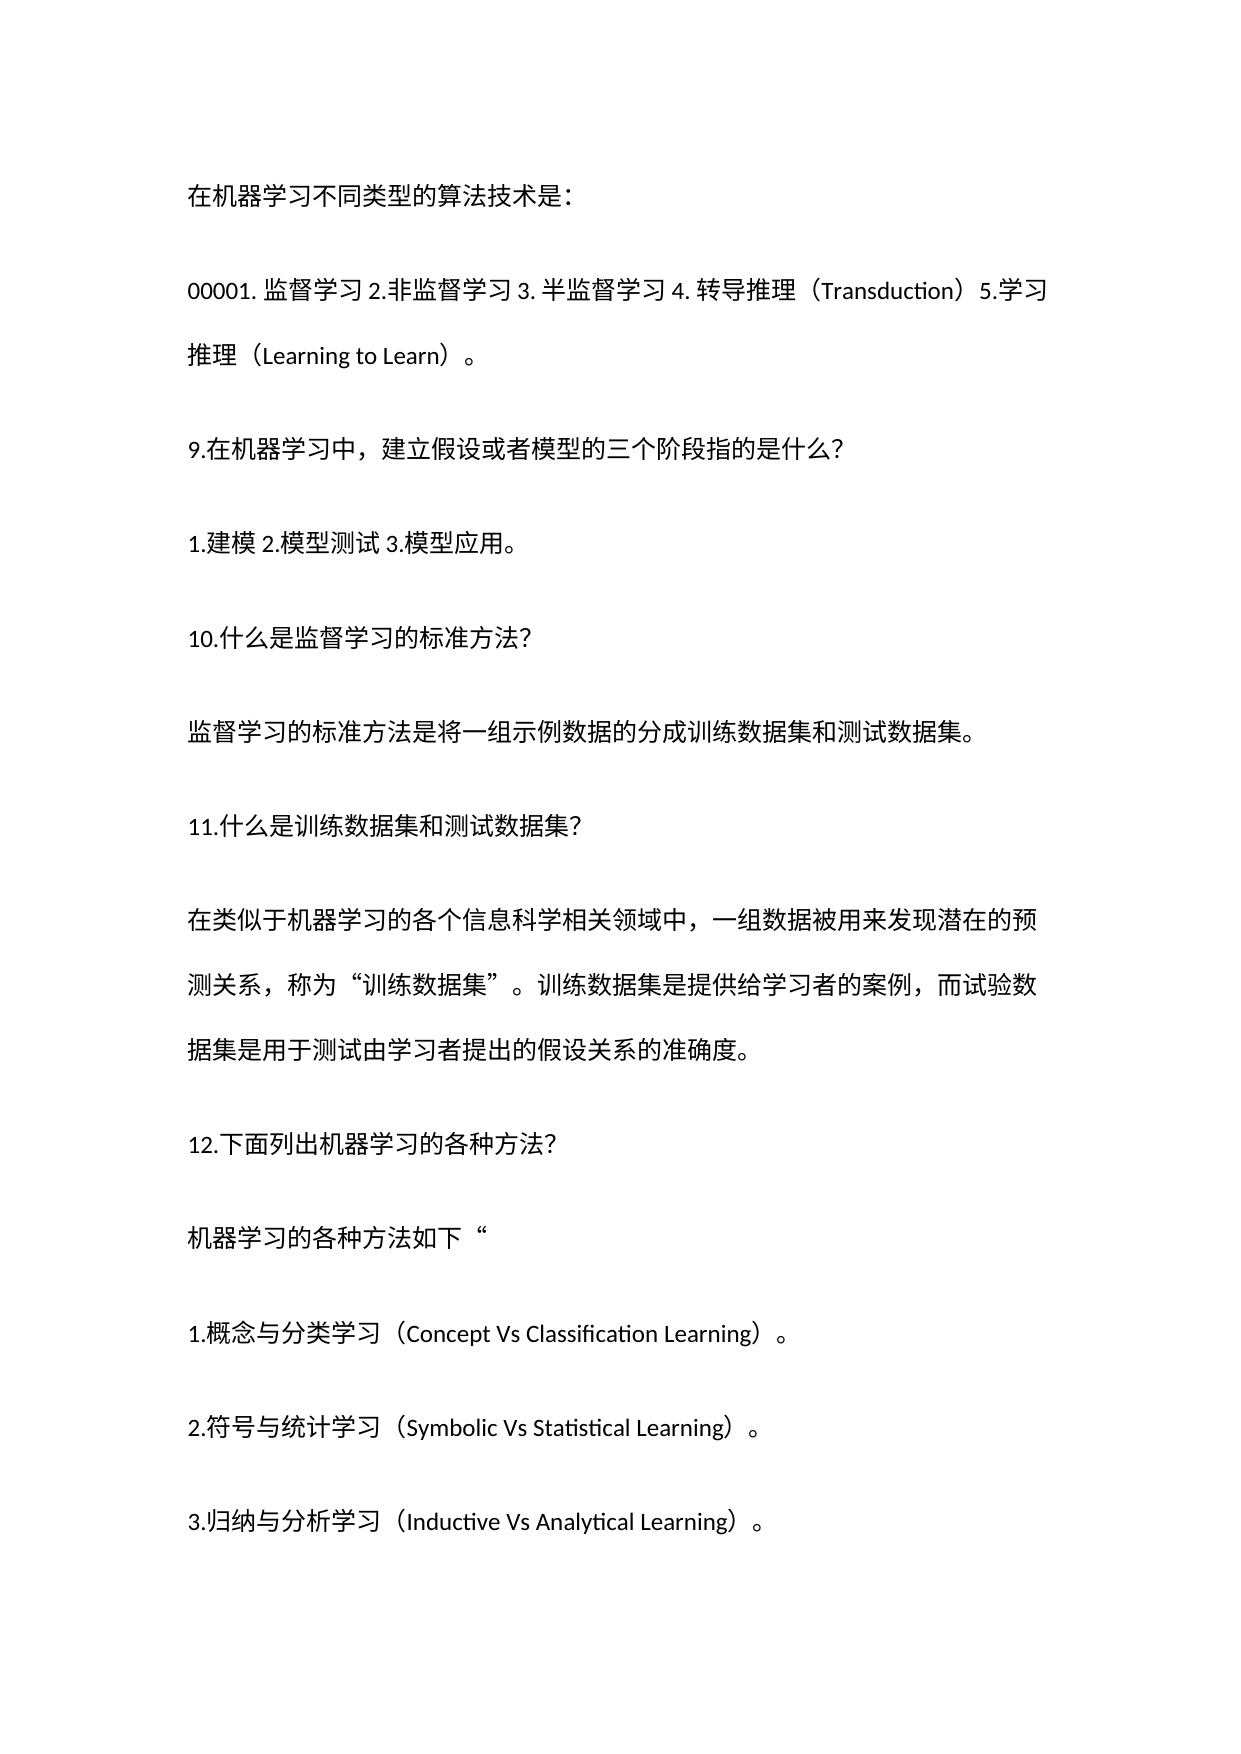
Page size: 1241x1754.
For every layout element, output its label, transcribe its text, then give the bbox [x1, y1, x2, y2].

text 1.建模2.模型测试3.模型应用。 [187, 509, 1053, 574]
text 3.归纳与分析学习（Inductive Vs Analytical Learning）。 [187, 1487, 1053, 1552]
text 12.下面列出机器学习的各种方法？ [187, 1110, 1053, 1175]
text 10.什么是监督学习的标准方法？ [187, 604, 1053, 669]
text 00001. 监督学习2.非监督学习3. 半监督学习4. 转导推理（Transduction）5.学习推理（Learning to Learn）。 [187, 256, 1053, 386]
text 2.符号与统计学习（Symbolic Vs Statistical Learning）。 [187, 1393, 1053, 1458]
text 1.概念与分类学习（Concept Vs Classification Learning）。 [187, 1299, 1053, 1364]
text 机器学习的各种方法如下“ [187, 1204, 1053, 1269]
text 11.什么是训练数据集和测试数据集？ [187, 792, 1053, 857]
text 9.在机器学习中，建立假设或者模型的三个阶段指的是什么？ [187, 415, 1053, 480]
text 在机器学习不同类型的算法技术是： [187, 162, 1053, 227]
text 监督学习的标准方法是将一组示例数据的分成训练数据集和测试数据集。 [187, 698, 1053, 763]
text 在类似于机器学习的各个信息科学相关领域中，一组数据被用来发现潜在的预测关系，称为“训练数据集”。训练数据集是提供给学习者的案例，而试验数据集是用于测试由学习者提出的假设关系的准确度。 [187, 886, 1053, 1081]
